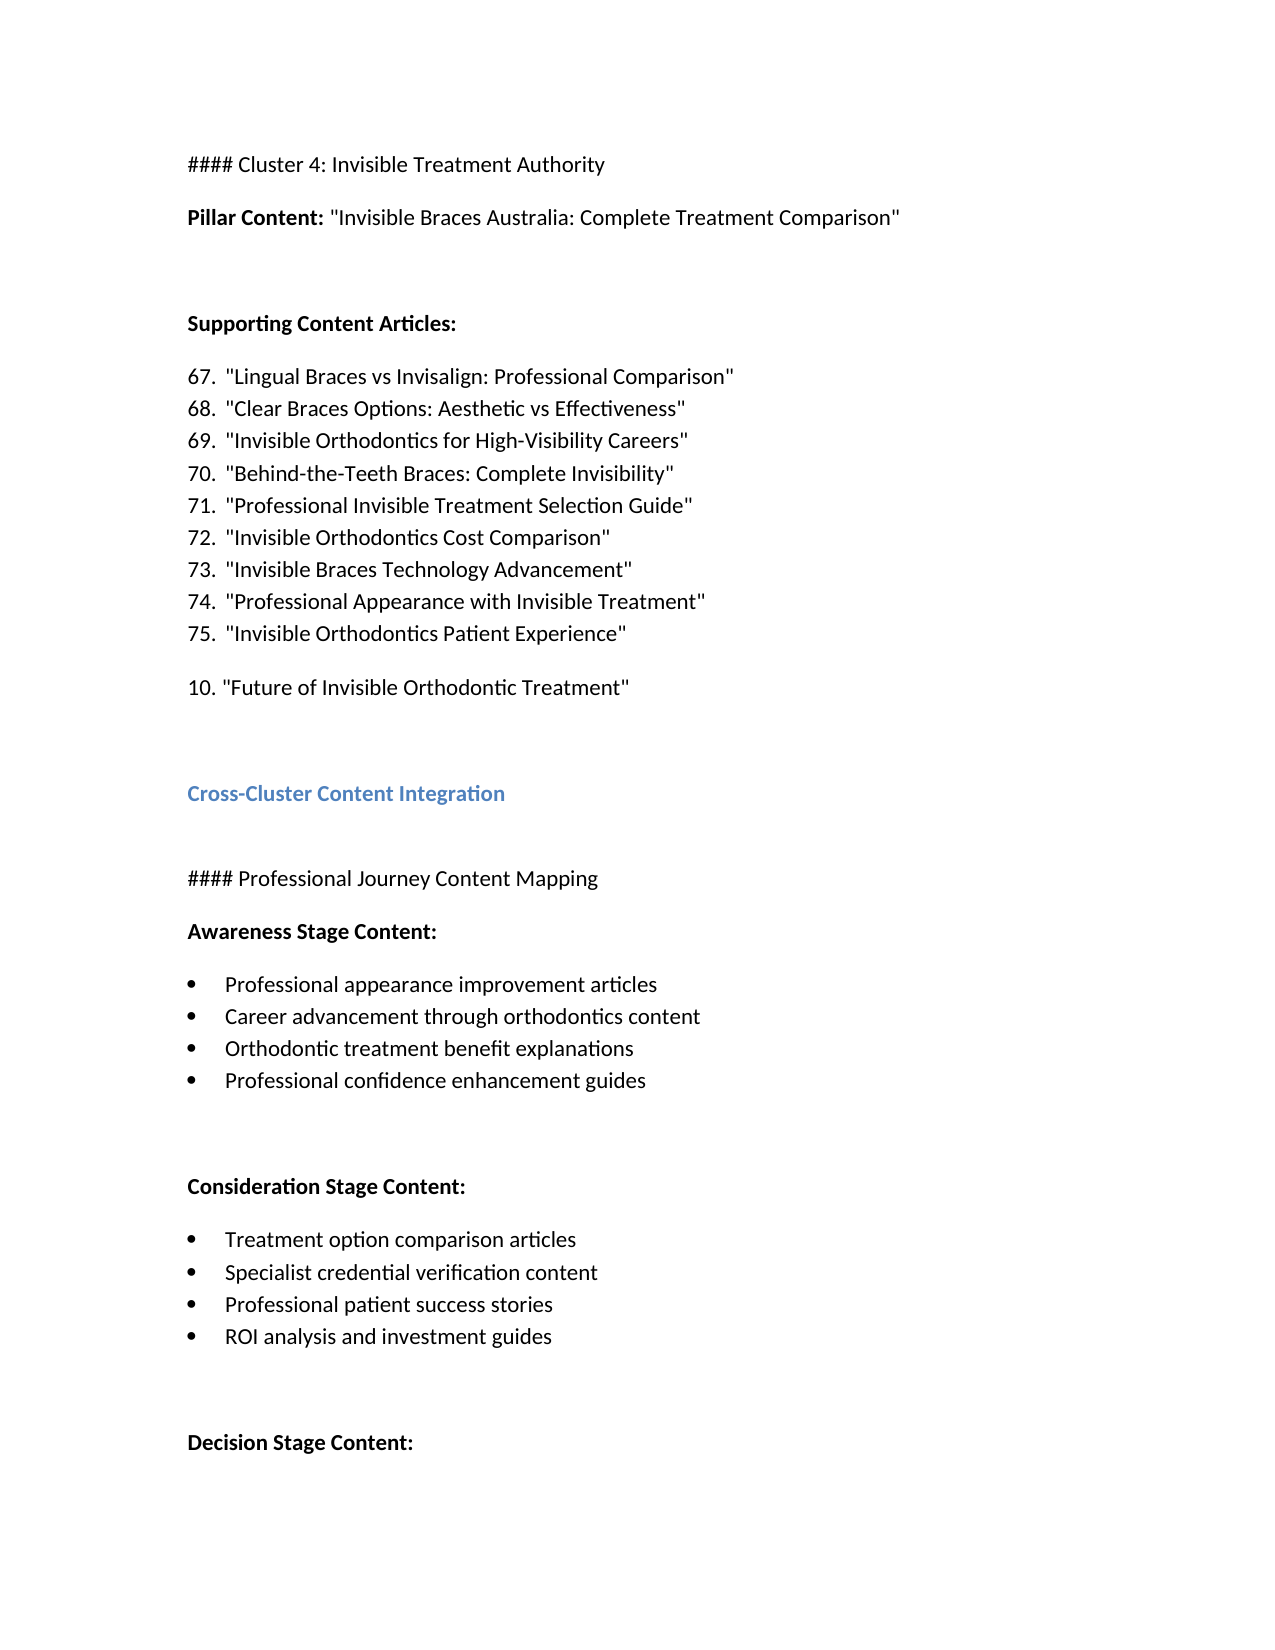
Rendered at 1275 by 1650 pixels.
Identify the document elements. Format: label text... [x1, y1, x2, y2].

list Career advancement through orthodontics content [187, 1002, 1087, 1030]
list "Behind-the-Teeth Braces: Complete Invisibility" [187, 459, 1087, 487]
subtitle Cross-Cluster Content Integration [187, 779, 1087, 807]
list Professional appearance improvement articles [187, 970, 1087, 998]
list "Clear Braces Options: Aesthetic vs Effectiveness" [187, 394, 1087, 422]
list "Invisible Braces Technology Advancement" [187, 555, 1087, 583]
text 10. "Future of Invisible Orthodontic Treatment" [187, 673, 1087, 701]
list "Professional Appearance with Invisible Treatment" [187, 587, 1087, 615]
text Consideration Stage Content: [187, 1172, 1087, 1201]
list "Invisible Orthodontics Patient Experience" [187, 619, 1087, 648]
text #### Professional Journey Content Mapping [187, 864, 1087, 892]
text Decision Stage Content: [187, 1428, 1087, 1456]
text #### Cluster 4: Invisible Treatment Authority [187, 150, 1087, 178]
list Treatment option comparison articles [187, 1226, 1087, 1253]
list Orthodontic treatment benefit explanations [187, 1034, 1087, 1062]
list Professional patient success stories [187, 1290, 1087, 1318]
list "Invisible Orthodontics for High-Visibility Careers" [187, 426, 1087, 454]
list "Lingual Braces vs Invisalign: Professional Comparison" [187, 362, 1087, 390]
text Pillar Content: "Invisible Braces Australia: Complete Treatment Comparison" [187, 203, 1087, 231]
text Supporting Content Articles: [187, 309, 1087, 337]
list Professional confidence enhancement guides [187, 1066, 1087, 1094]
list Specialist credential verification content [187, 1258, 1087, 1286]
list "Professional Invisible Treatment Selection Guide" [187, 491, 1087, 519]
list ROI analysis and investment guides [187, 1322, 1087, 1350]
list "Invisible Orthodontics Cost Comparison" [187, 523, 1087, 551]
text Awareness Stage Content: [187, 917, 1087, 945]
